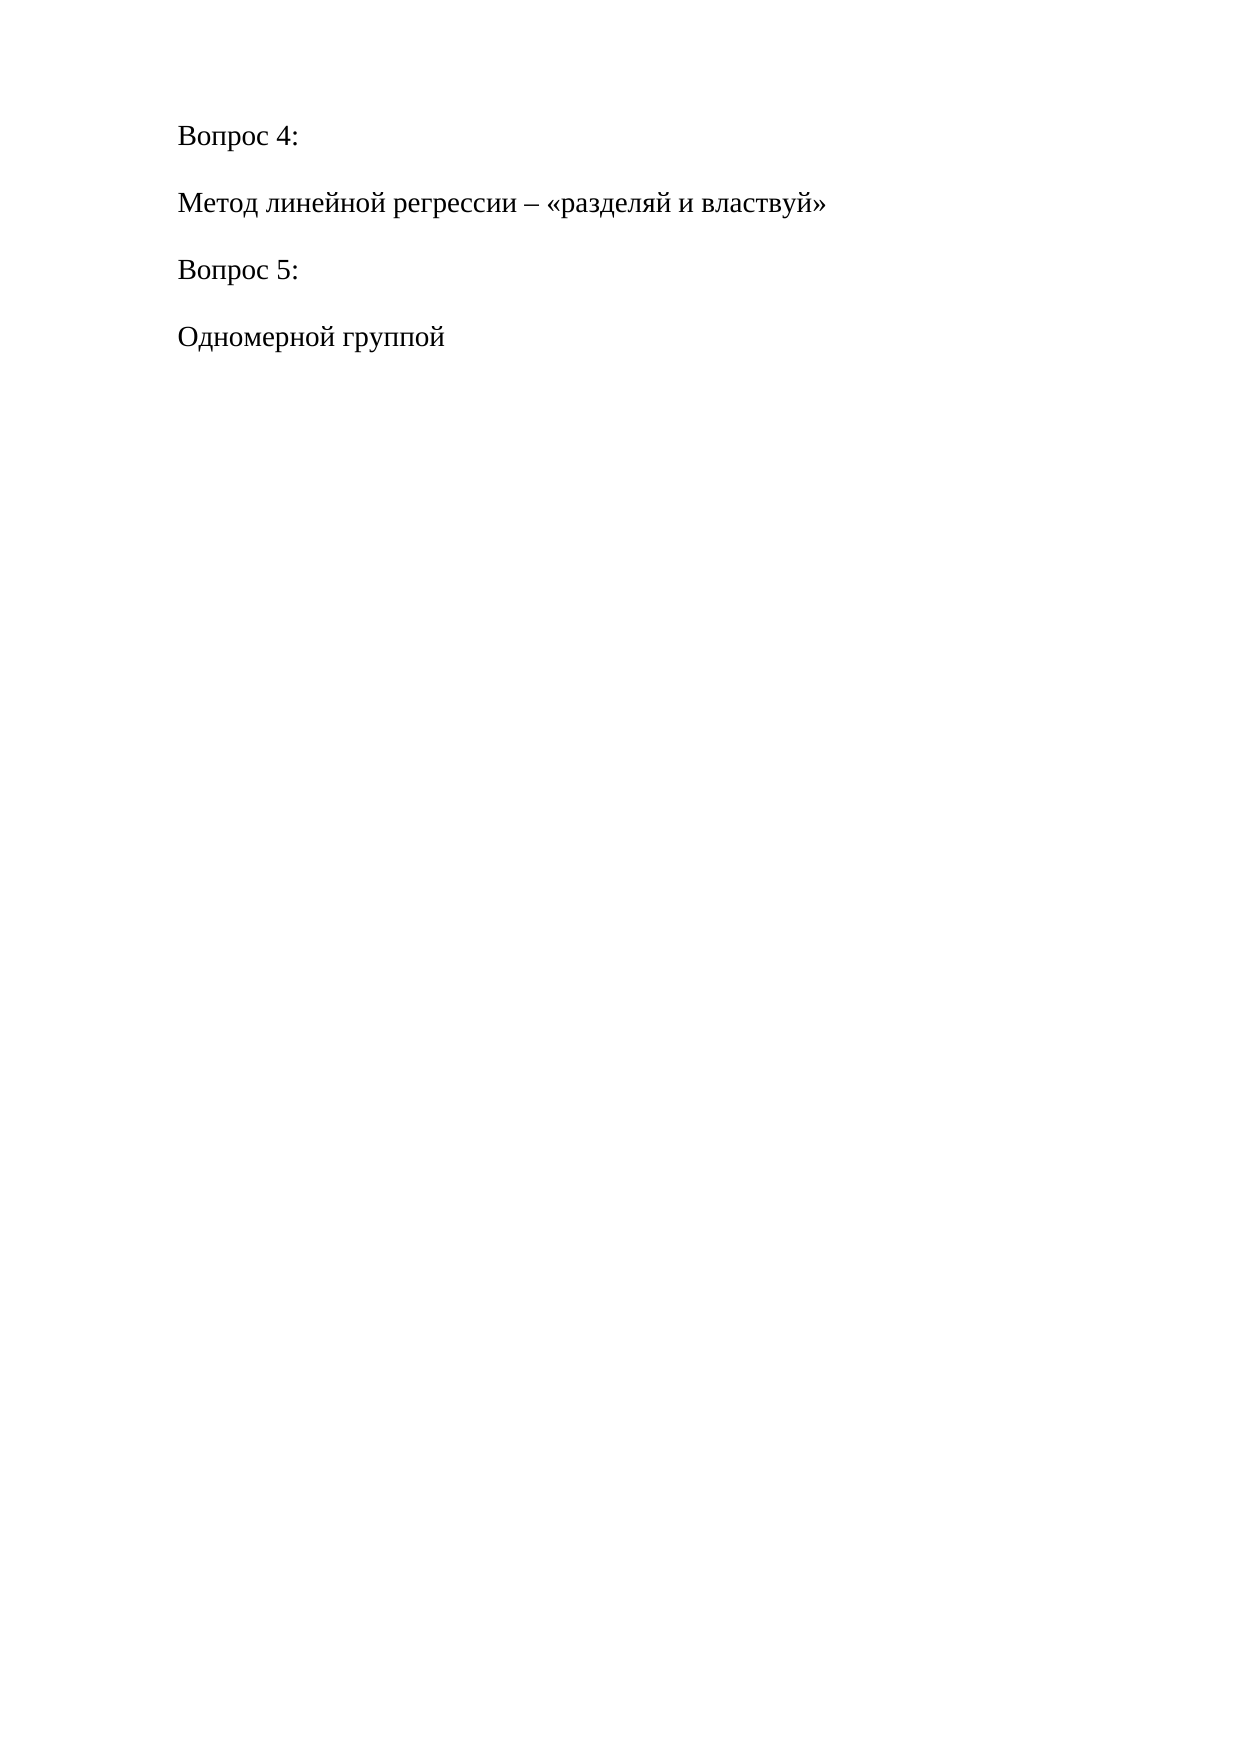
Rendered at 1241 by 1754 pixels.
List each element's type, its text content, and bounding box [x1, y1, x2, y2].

text Вопрос 5: [177, 252, 1152, 286]
text Вопрос 4: [177, 118, 1152, 152]
text Метод линейной регрессии – «разделяй и властвуй» [177, 185, 1152, 219]
text Одномерной группой [177, 319, 1152, 353]
